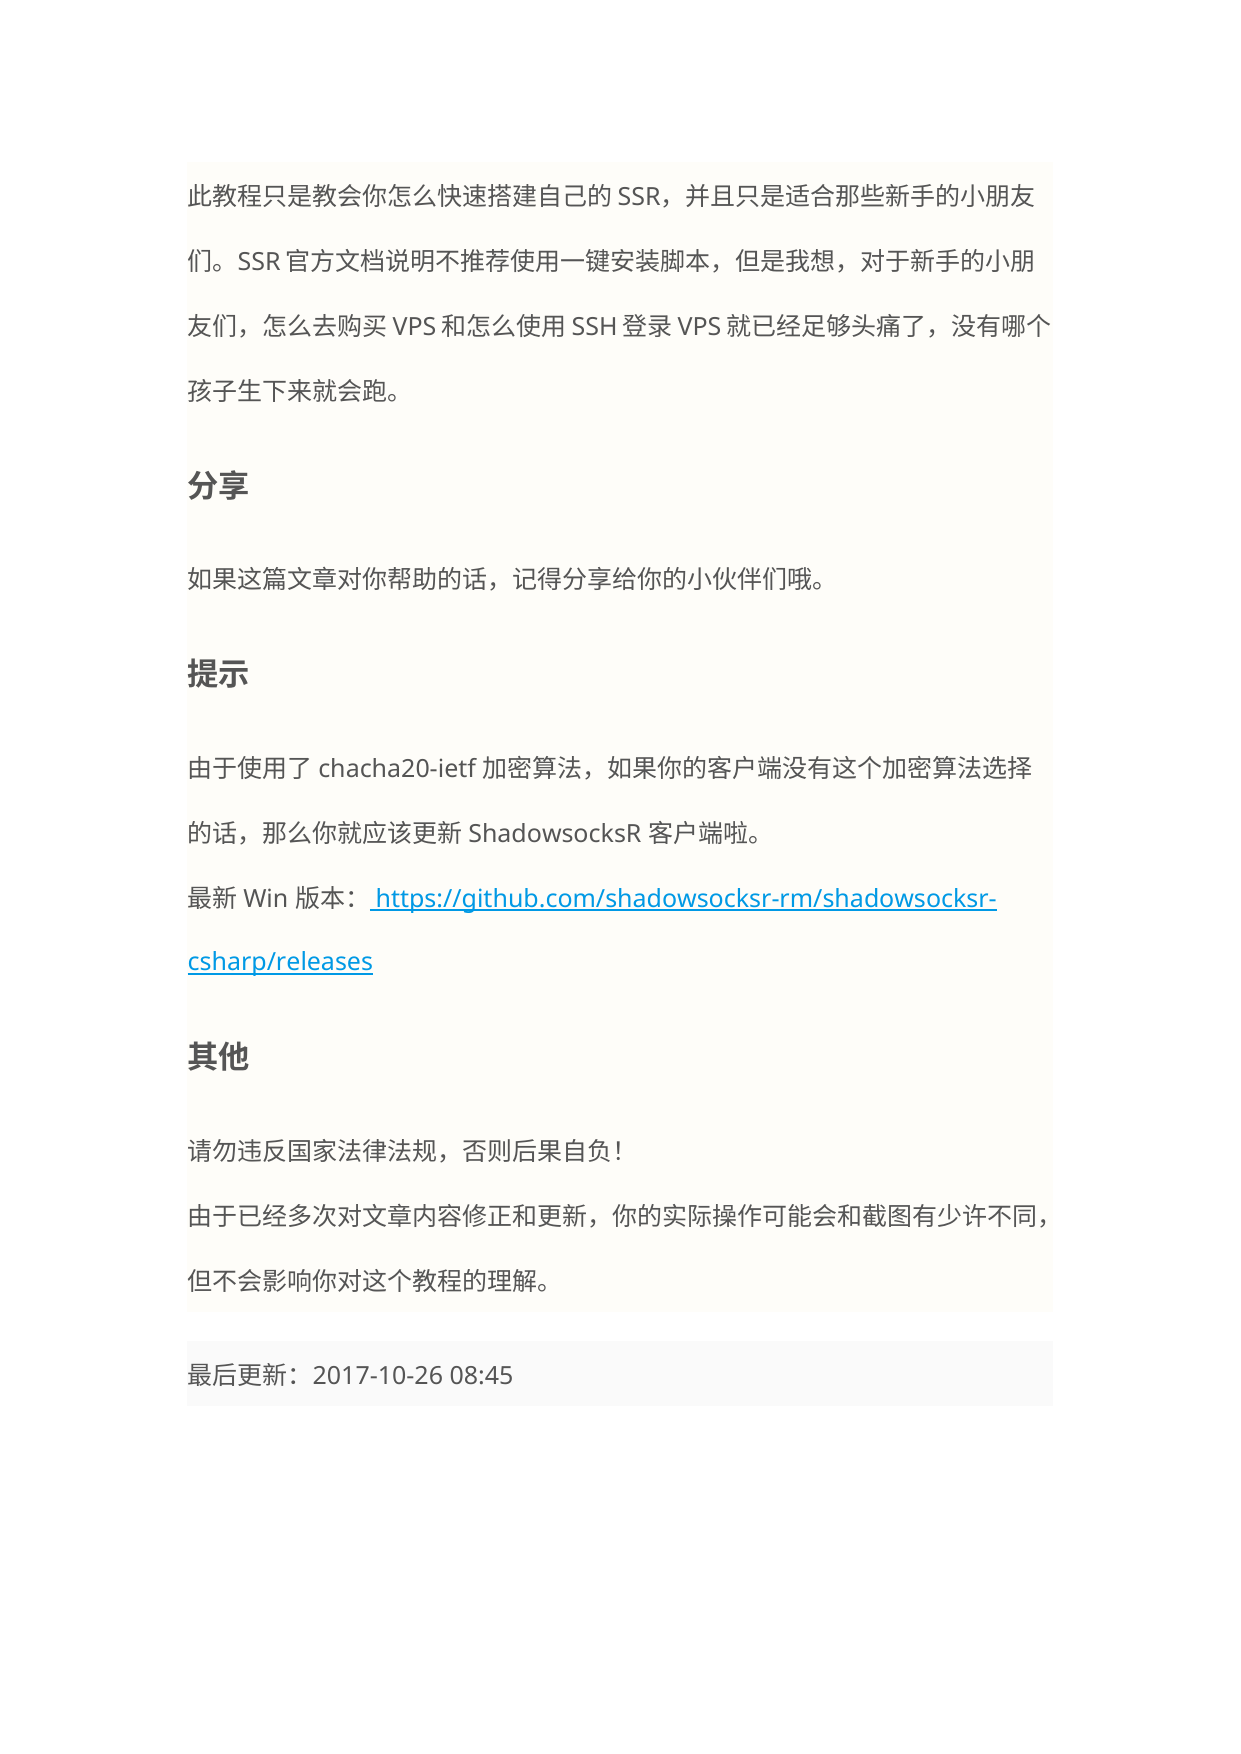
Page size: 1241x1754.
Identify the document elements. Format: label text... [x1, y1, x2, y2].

text 由于使用了 chacha20-ietf 加密算法，如果你的客户端没有这个加密算法选择的话，那么你就应该更新 ShadowsocksR 客户端啦。 最新 Win 版本： https://github.com/shadowsocksr-rm/shadowsocksr-csharp/releases [187, 734, 1053, 994]
text 最后更新：2017-10-26 08:45 [187, 1341, 1053, 1406]
text 如果这篇文章对你帮助的话，记得分享给你的小伙伴们哦。 [187, 545, 1053, 610]
text 分享 [187, 451, 1053, 516]
text 其他 [187, 1023, 1053, 1088]
text 此教程只是教会你怎么快速搭建自己的SSR，并且只是适合那些新手的小朋友们。SSR官方文档说明不推荐使用一键安装脚本，但是我想，对于新手的小朋友们，怎么去购买VPS和怎么使用SSH登录VPS就已经足够头痛了，没有哪个孩子生下来就会跑。 [187, 162, 1053, 422]
text 请勿违反国家法律法规，否则后果自负！ 由于已经多次对文章内容修正和更新，你的实际操作可能会和截图有少许不同，但不会影响你对这个教程的理解。 [187, 1117, 1053, 1312]
text 提示 [187, 639, 1053, 704]
